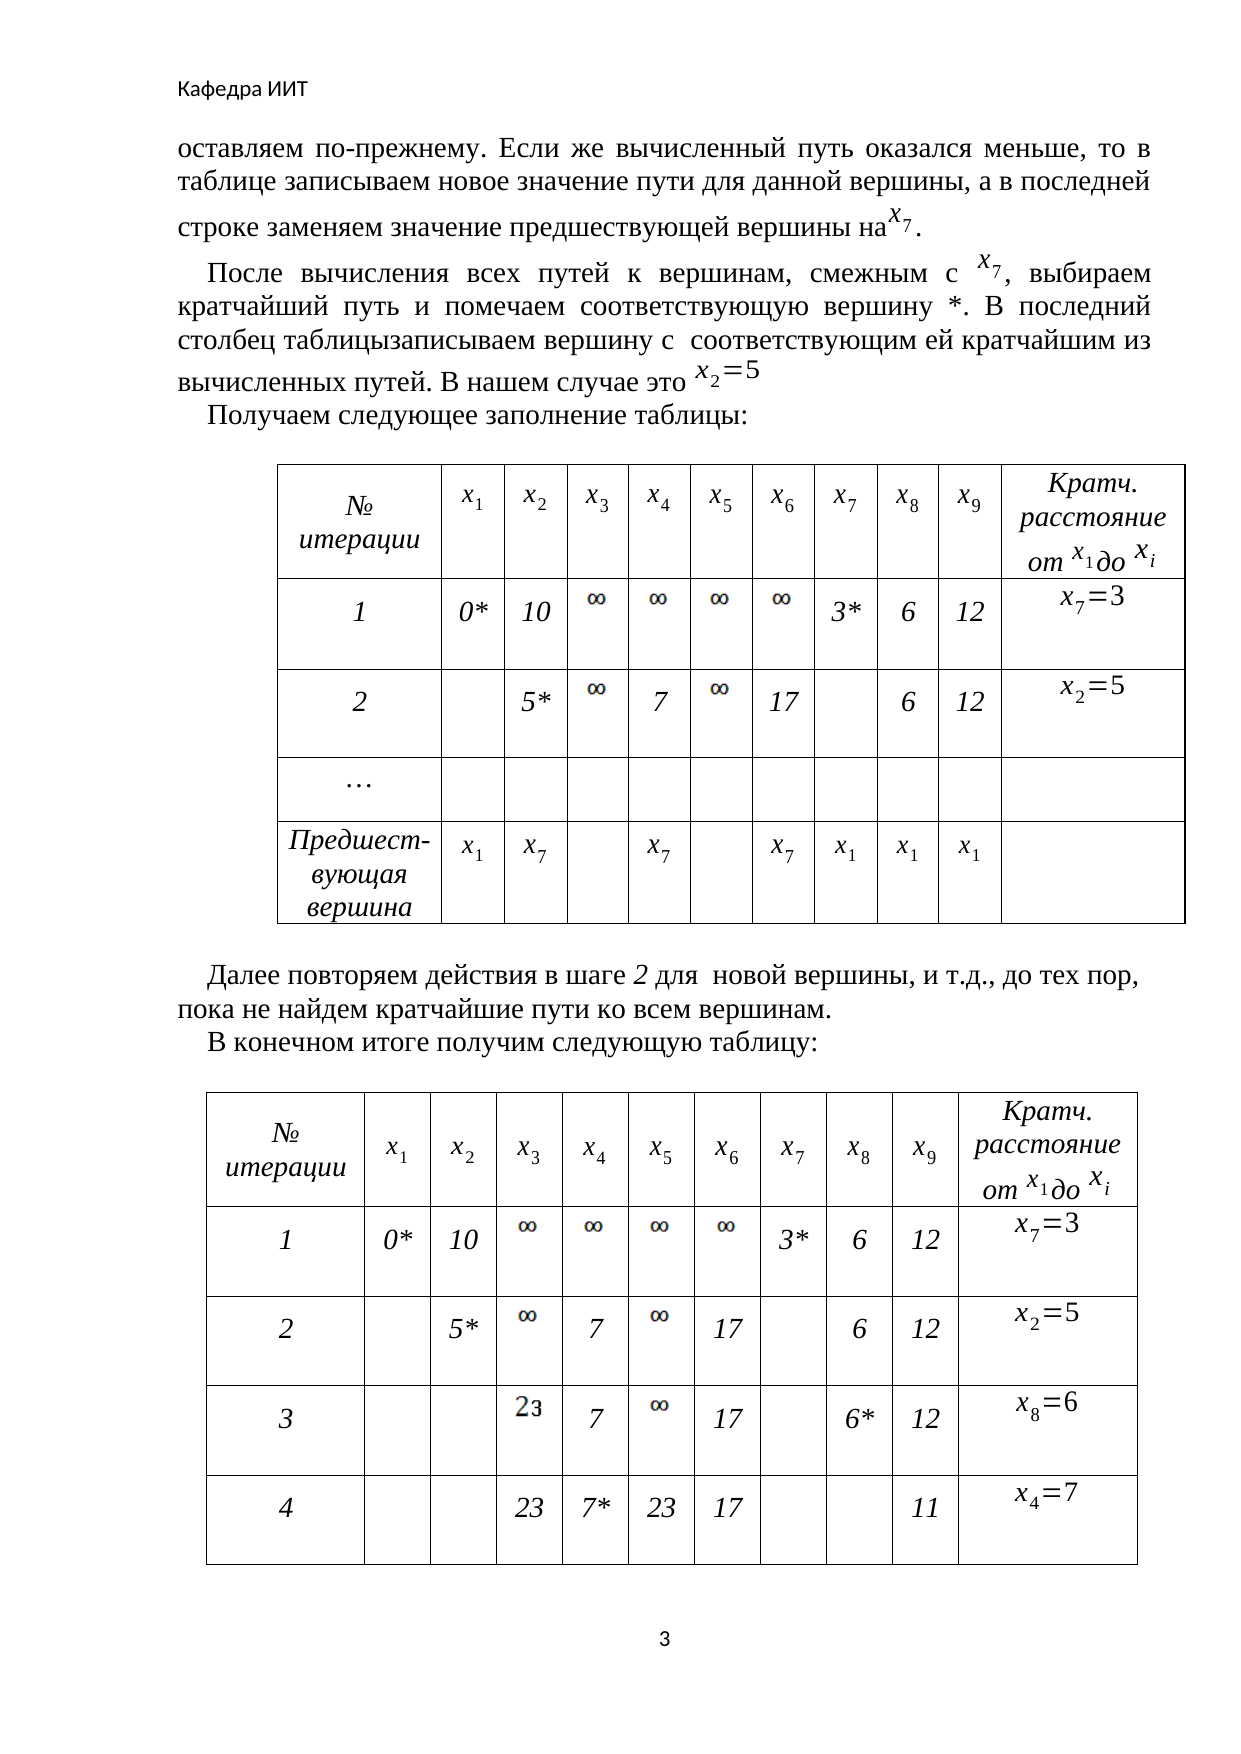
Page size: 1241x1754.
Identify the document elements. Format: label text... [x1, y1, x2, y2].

table_cell 7 [563, 1386, 628, 1475]
table_cell 17 [753, 670, 814, 757]
picture [586, 586, 610, 611]
table_cell [959, 1207, 1137, 1296]
table_header № итерации [207, 1093, 364, 1206]
table_cell 1 [278, 579, 441, 669]
picture [517, 1303, 541, 1328]
table_cell [629, 758, 690, 821]
table_cell [815, 822, 877, 923]
table_cell [959, 1386, 1137, 1475]
picture [649, 1214, 673, 1238]
table_header [568, 465, 628, 578]
table_header [497, 1093, 562, 1206]
table_cell 23 [497, 1476, 562, 1564]
table_cell 7 [629, 670, 690, 757]
picture [586, 676, 610, 701]
table_cell [497, 1386, 562, 1475]
table_cell 5* [431, 1297, 496, 1384]
table_cell [827, 1476, 892, 1564]
table_cell [505, 822, 567, 923]
table_cell 11 [893, 1476, 958, 1564]
table_cell [691, 758, 752, 821]
table_cell [442, 670, 504, 757]
table_cell 6 [878, 579, 938, 669]
table_cell 3* [761, 1207, 826, 1296]
table_cell 17 [695, 1386, 760, 1475]
picture [709, 676, 733, 701]
table_cell 2 [207, 1297, 364, 1384]
table_header [629, 1093, 694, 1206]
table_cell 17 [695, 1297, 760, 1384]
picture [716, 1214, 739, 1238]
table_cell [365, 1476, 430, 1564]
table_header [815, 465, 877, 578]
table_cell [505, 758, 567, 821]
table_cell 12 [939, 670, 1001, 757]
picture [709, 586, 733, 611]
table_cell [563, 1207, 628, 1296]
table_header [761, 1093, 826, 1206]
picture [514, 1387, 545, 1423]
table_cell 3* [815, 579, 877, 669]
table_cell [939, 822, 1001, 923]
table_cell 5* [505, 670, 567, 757]
text Получаем следующее заполнение таблицы: [177, 397, 1152, 431]
table_cell [691, 670, 752, 757]
table_cell [1002, 822, 1184, 923]
table_cell [815, 758, 877, 821]
table_cell [1002, 670, 1184, 757]
table_cell 12 [893, 1207, 958, 1296]
table_cell [629, 1297, 694, 1384]
table_header Кратч. расстояние от до [959, 1093, 1137, 1206]
table_cell [365, 1386, 430, 1475]
picture [648, 586, 671, 611]
table_cell 6 [827, 1297, 892, 1384]
table_cell … [278, 758, 441, 821]
table_cell 10 [505, 579, 567, 669]
table_header [505, 465, 567, 578]
table_cell 12 [939, 579, 1001, 669]
table_cell [629, 1207, 694, 1296]
table_cell [629, 1386, 694, 1475]
table_cell 0* [442, 579, 504, 669]
table_cell [695, 1207, 760, 1296]
table_header [695, 1093, 760, 1206]
table_cell [497, 1207, 562, 1296]
table_cell [568, 822, 628, 923]
table_cell [431, 1386, 496, 1475]
table_cell [691, 579, 752, 669]
table_header [365, 1093, 430, 1206]
table_cell Предшест-вующая вершина [278, 822, 441, 923]
table_cell 23 [629, 1476, 694, 1564]
table_header № итерации [278, 465, 441, 578]
table_cell [753, 758, 814, 821]
table_cell [1002, 758, 1184, 821]
table_cell 4 [207, 1476, 364, 1564]
table_cell [1002, 579, 1184, 669]
table_cell 6 [878, 670, 938, 757]
table_header [827, 1093, 892, 1206]
table_cell 2 [278, 670, 441, 757]
table_header [939, 465, 1001, 578]
table_cell [761, 1386, 826, 1475]
table_cell [959, 1476, 1137, 1564]
table_cell [691, 822, 752, 923]
table_header [878, 465, 938, 578]
table_cell 6* [827, 1386, 892, 1475]
table_header Кратч. расстояние от до [1002, 465, 1184, 578]
table_cell 12 [893, 1386, 958, 1475]
table_cell 7* [563, 1476, 628, 1564]
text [177, 130, 1152, 243]
table_cell 12 [893, 1297, 958, 1384]
table_cell [568, 579, 628, 669]
table_cell [939, 758, 1001, 821]
table_header [893, 1093, 958, 1206]
picture [517, 1214, 541, 1238]
picture [649, 1303, 673, 1328]
table_cell 0* [365, 1207, 430, 1296]
table_cell [497, 1297, 562, 1384]
table_header [753, 465, 814, 578]
table_cell [568, 758, 628, 821]
table_cell [442, 822, 504, 923]
table_header [431, 1093, 496, 1206]
picture [583, 1214, 607, 1238]
table_cell [629, 579, 690, 669]
table_cell [878, 822, 938, 923]
table_cell [629, 822, 690, 923]
table_cell [568, 670, 628, 757]
table_cell [365, 1297, 430, 1384]
text В конечном итоге получим следующую таблицу: [177, 1024, 1152, 1058]
table_cell 3 [207, 1386, 364, 1475]
text После вычисления всех путей к вершинам, смежным с , выбираем кратчайший путь и помечаем соответствующую вершину *. В последний столбец таблицызаписываем вершину с соответствующим ей кратчайшим из вычисленных путей. В нашем случае это [177, 243, 1152, 397]
table_cell [753, 822, 814, 923]
table_cell [878, 758, 938, 821]
table_header [442, 465, 504, 578]
table_header [629, 465, 690, 578]
table_cell [959, 1297, 1137, 1384]
table_cell 6 [827, 1207, 892, 1296]
table_header [691, 465, 752, 578]
table_cell 7 [563, 1297, 628, 1384]
picture [649, 1393, 673, 1417]
table_cell 1 [207, 1207, 364, 1296]
text Далее повторяем действия в шаге 2 для новой вершины, и т.д., до тех пор, пока не найдем кратчайшие пути ко всем вершинам. [177, 957, 1152, 1024]
table_cell 17 [695, 1476, 760, 1564]
table_cell 10 [431, 1207, 496, 1296]
table_cell [431, 1476, 496, 1564]
table_cell [815, 670, 877, 757]
table_cell [753, 579, 814, 669]
picture [771, 586, 795, 611]
table_cell [761, 1476, 826, 1564]
table_cell [442, 758, 504, 821]
table_header [563, 1093, 628, 1206]
table_cell [761, 1297, 826, 1384]
